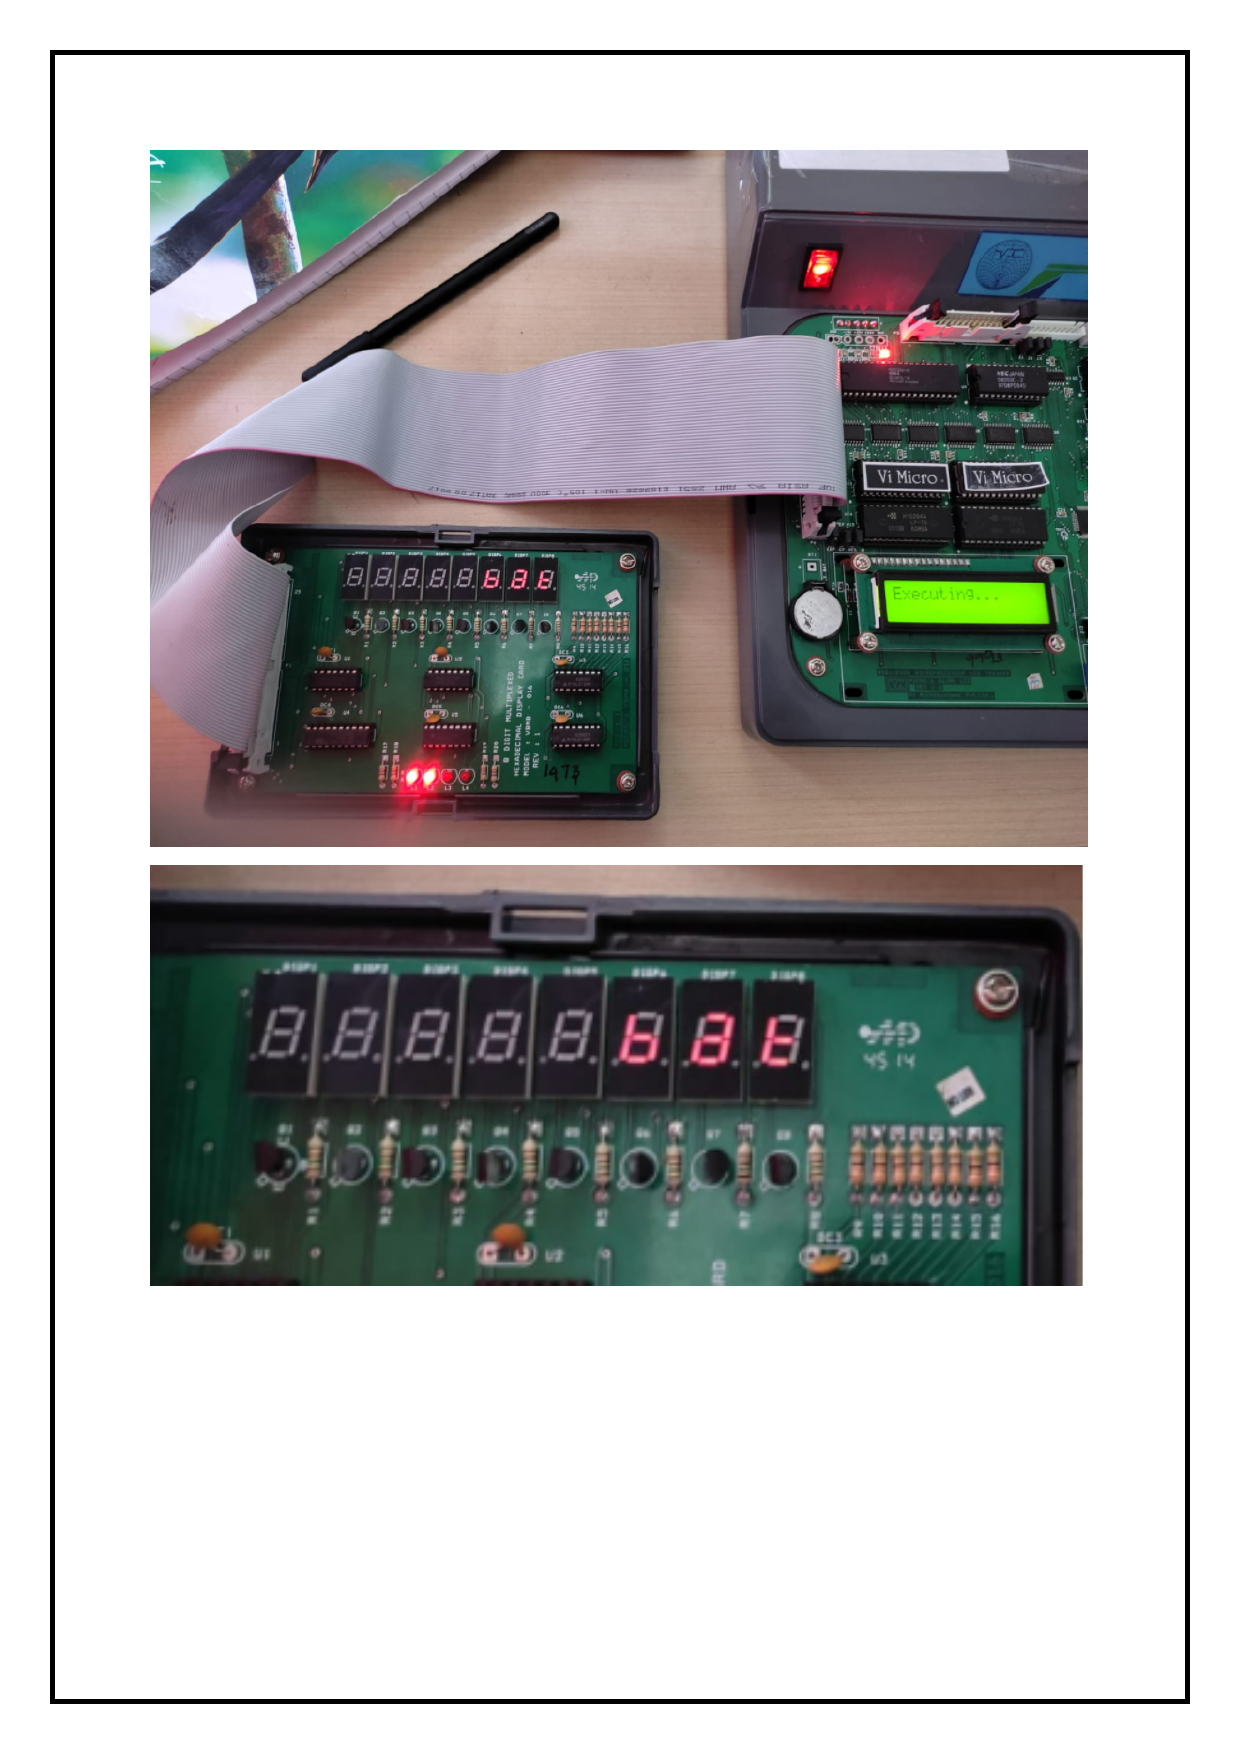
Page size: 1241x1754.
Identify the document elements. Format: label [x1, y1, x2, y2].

picture [150, 150, 1091, 847]
picture [150, 865, 1083, 1286]
